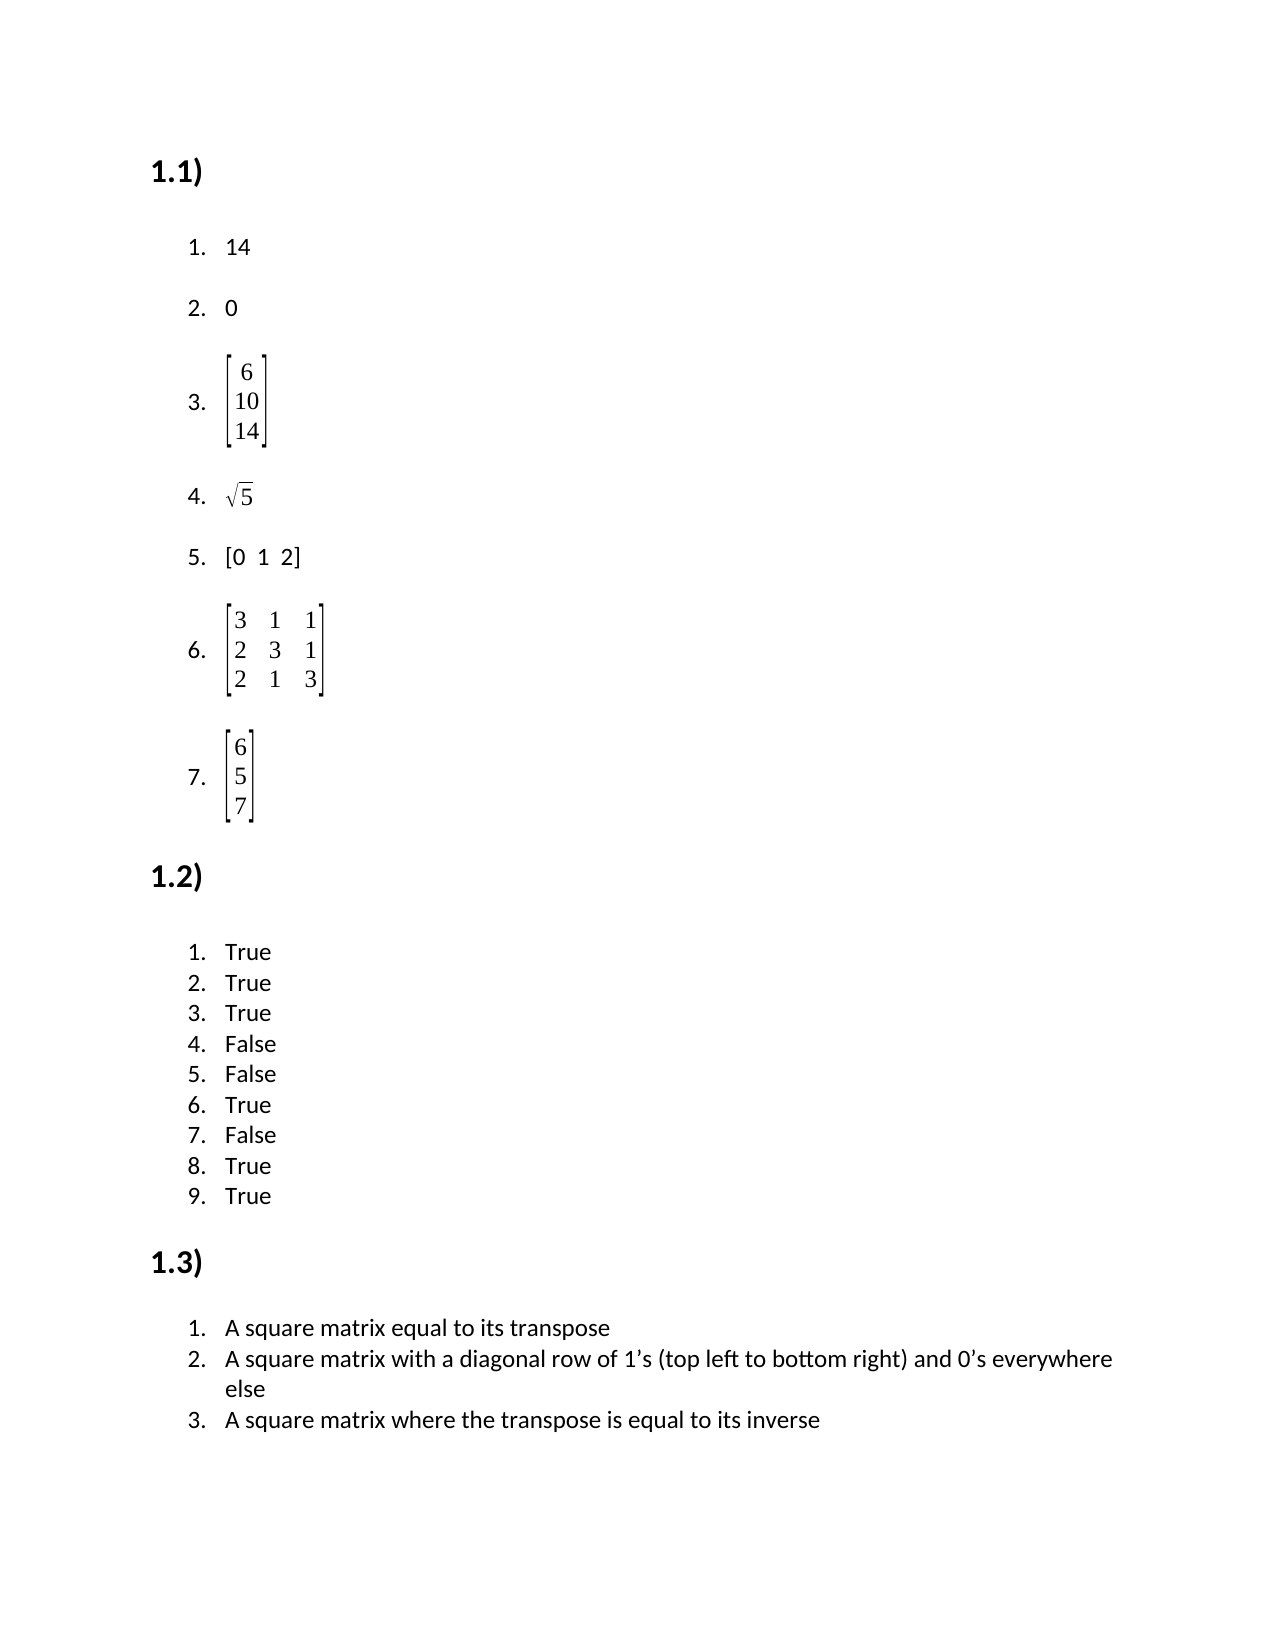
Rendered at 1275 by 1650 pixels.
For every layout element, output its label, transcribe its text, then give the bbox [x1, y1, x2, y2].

list True [187, 1180, 1125, 1211]
list True [187, 1089, 1125, 1119]
list 0 [187, 292, 1125, 323]
list False [187, 1119, 1125, 1150]
list True [187, 967, 1125, 997]
list A square matrix with a diagonal row of 1’s (top left to bottom right) and 0’s everywhere else [187, 1343, 1125, 1404]
text 1.1) [150, 150, 1125, 191]
list A square matrix equal to its transpose [187, 1313, 1125, 1343]
list A square matrix where the transpose is equal to its inverse [187, 1404, 1125, 1435]
list False [187, 1058, 1125, 1089]
list True [187, 1150, 1125, 1180]
text 1.2) [150, 855, 1125, 895]
list False [187, 1028, 1125, 1058]
list True [187, 997, 1125, 1028]
text 1.3) [150, 1241, 1125, 1282]
list 14 [187, 231, 1125, 262]
list True [187, 936, 1125, 967]
list [0 1 2] [187, 541, 1125, 571]
